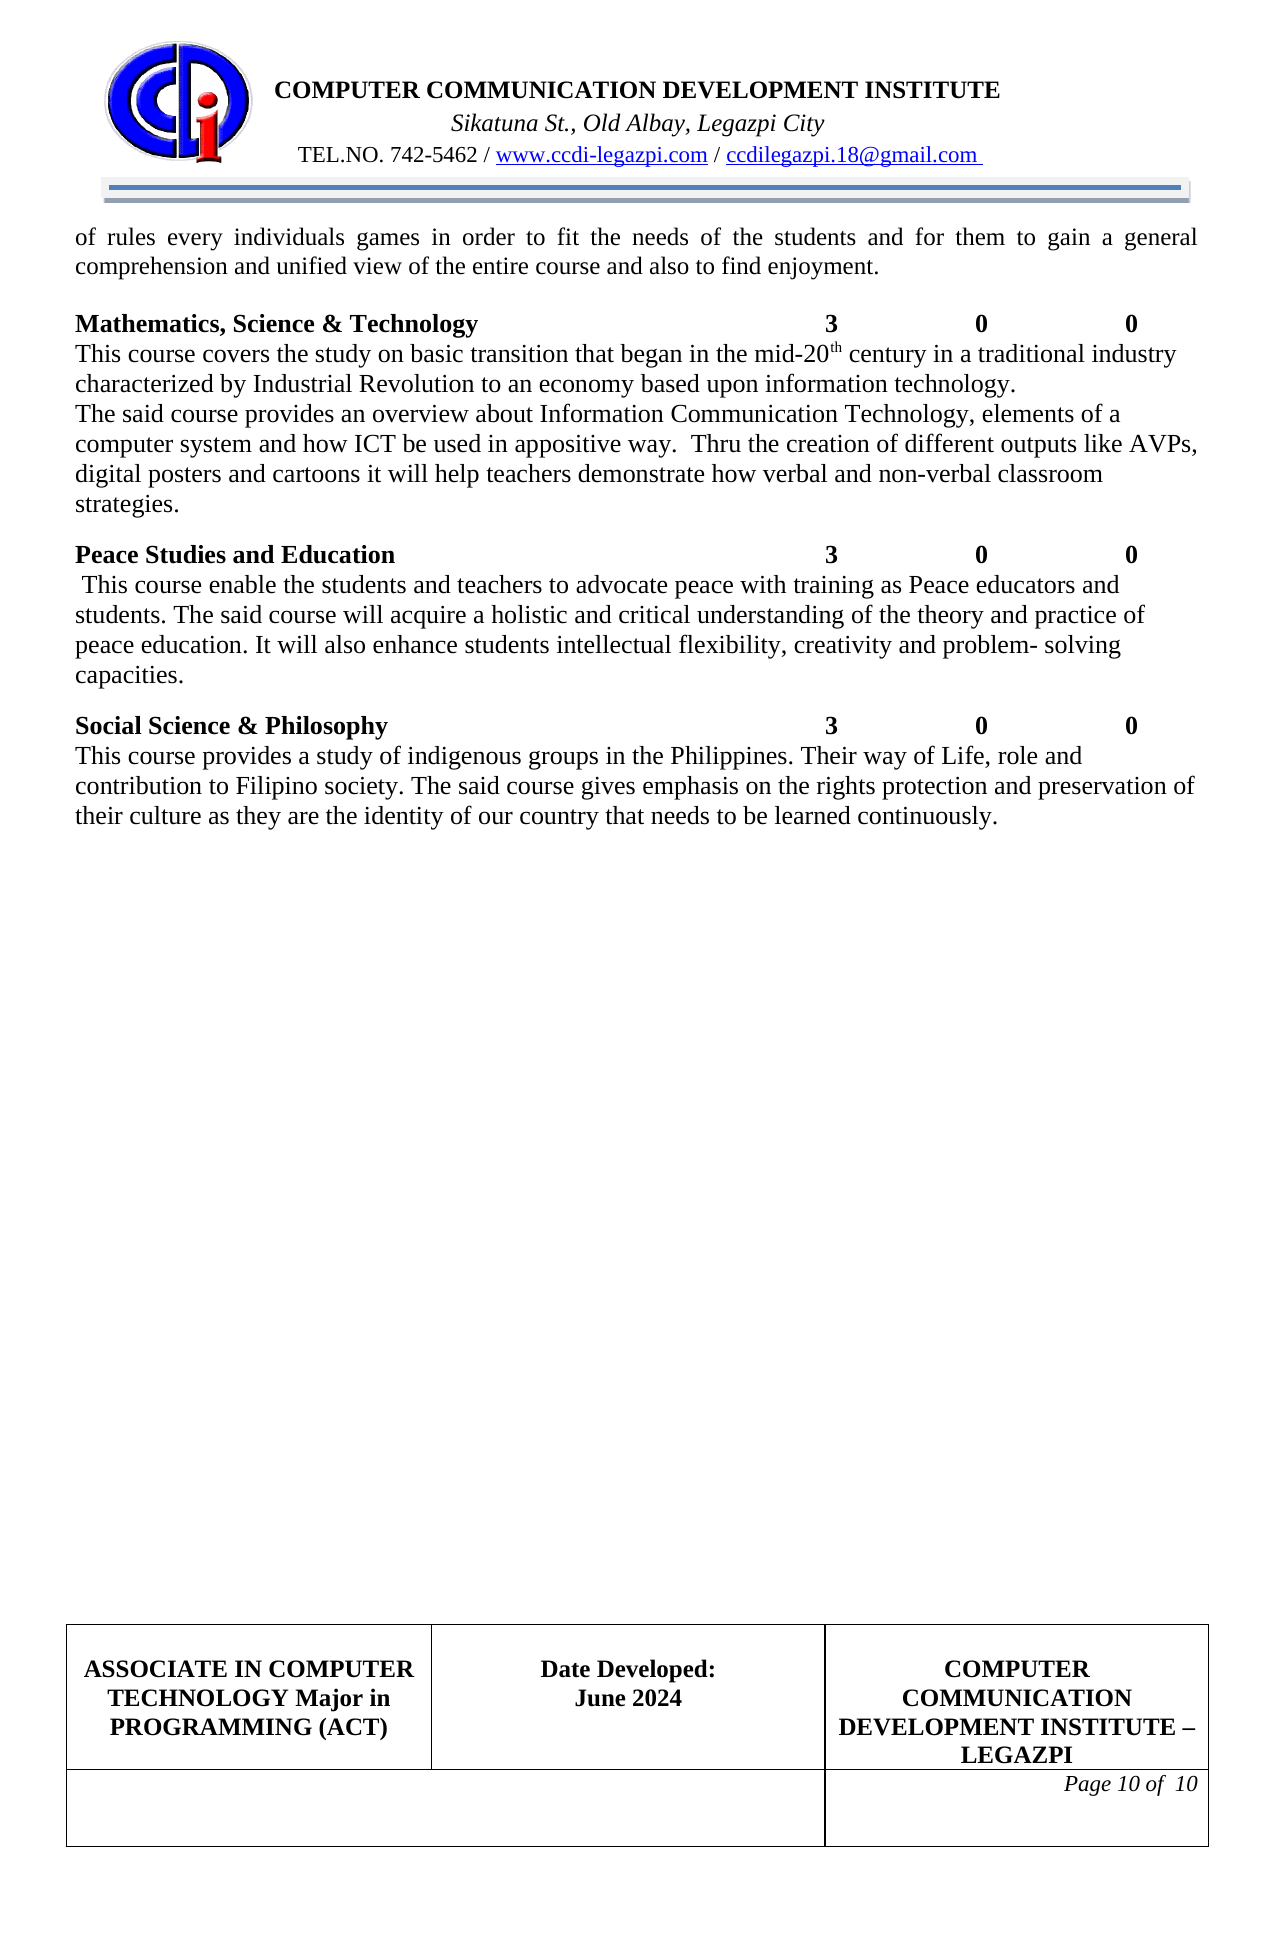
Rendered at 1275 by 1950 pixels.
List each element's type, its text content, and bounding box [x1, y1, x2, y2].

picture [103, 41, 254, 164]
text Social Science & Philosophy 3 0 0 This course provides a study of indigenous groups in the Philippines. Their way of Life, role and contribution to Filipino society. The said course gives emphasis on the rights protection and preservation of their culture as they are the identity of our country that needs to be learned continuously. [75, 710, 1200, 858]
text Mathematics, Science & Technology 3 0 0 This course covers the study on basic transition that began in the mid-20th century in a traditional industry characterized by Industrial Revolution to an economy based upon information technology. The said course provides an overview about Information Communication Technology, elements of a computer system and how ICT be used in appositive way. Thru the creation of different outputs like AVPs, digital posters and cartoons it will help teachers demonstrate how verbal and non-verbal classroom strategies. [75, 308, 1200, 518]
text Peace Studies and Education 3 0 0 This course enable the students and teachers to advocate peace with training as Peace educators and students. The said course will acquire a holistic and critical understanding of the theory and practice of peace education. It will also enhance students intellectual flexibility, creativity and problem- solving capacities. [75, 539, 1200, 689]
